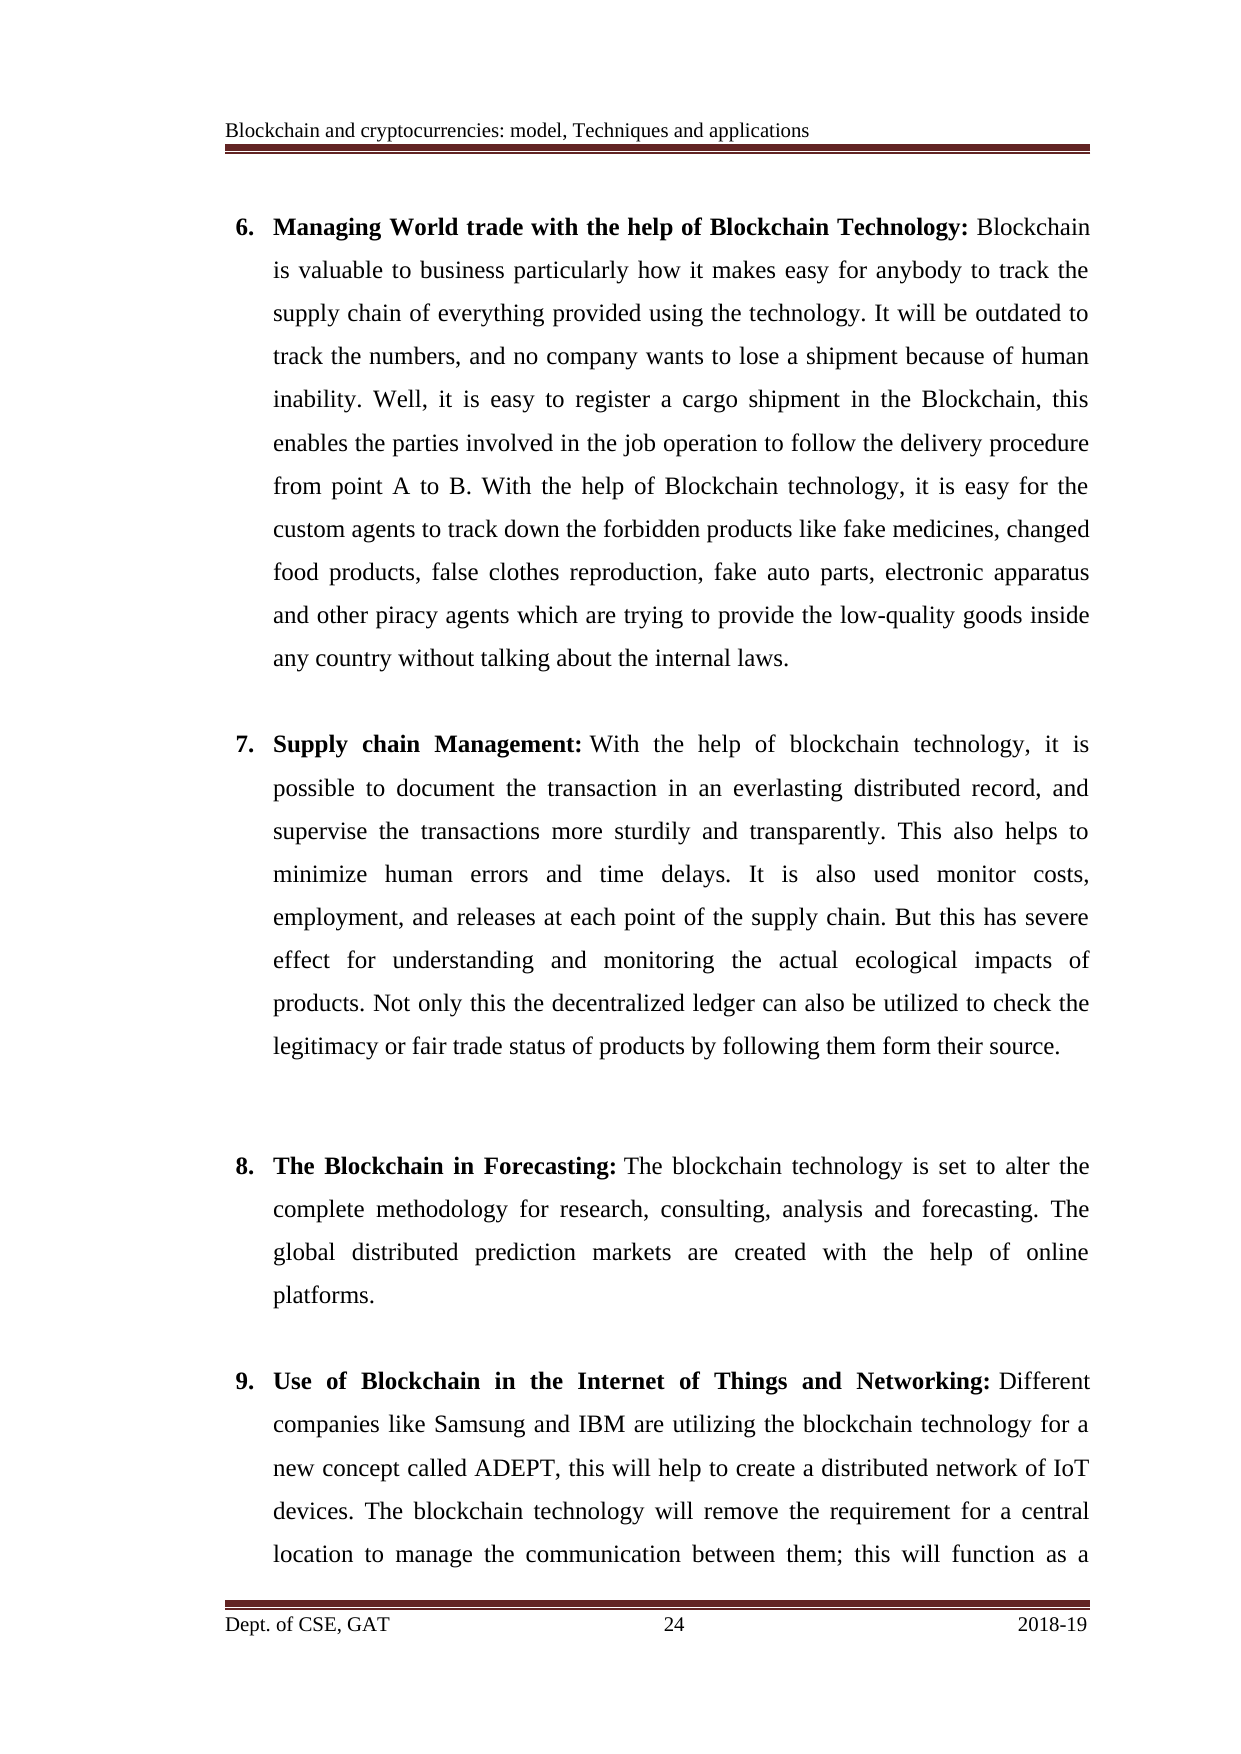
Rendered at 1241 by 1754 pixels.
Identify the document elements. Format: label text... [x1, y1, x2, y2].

list The Blockchain in Forecasting: The blockchain technology is set to alter the complete methodology for research, consulting, analysis and forecasting. The global distributed prediction markets are created with the help of online platforms. [235, 1151, 1090, 1309]
list Supply chain Management: With the help of blockchain technology, it is possible to document the transaction in an everlasting distributed record, and supervise the transactions more sturdily and transparently. This also helps to minimize human errors and time delays. It is also used monitor costs, employment, and releases at each point of the supply chain. But this has severe effect for understanding and monitoring the actual ecological impacts of products. Not only this the decentralized ledger can also be utilized to check the legitimacy or fair trade status of products by following them form their source. [235, 729, 1090, 1060]
